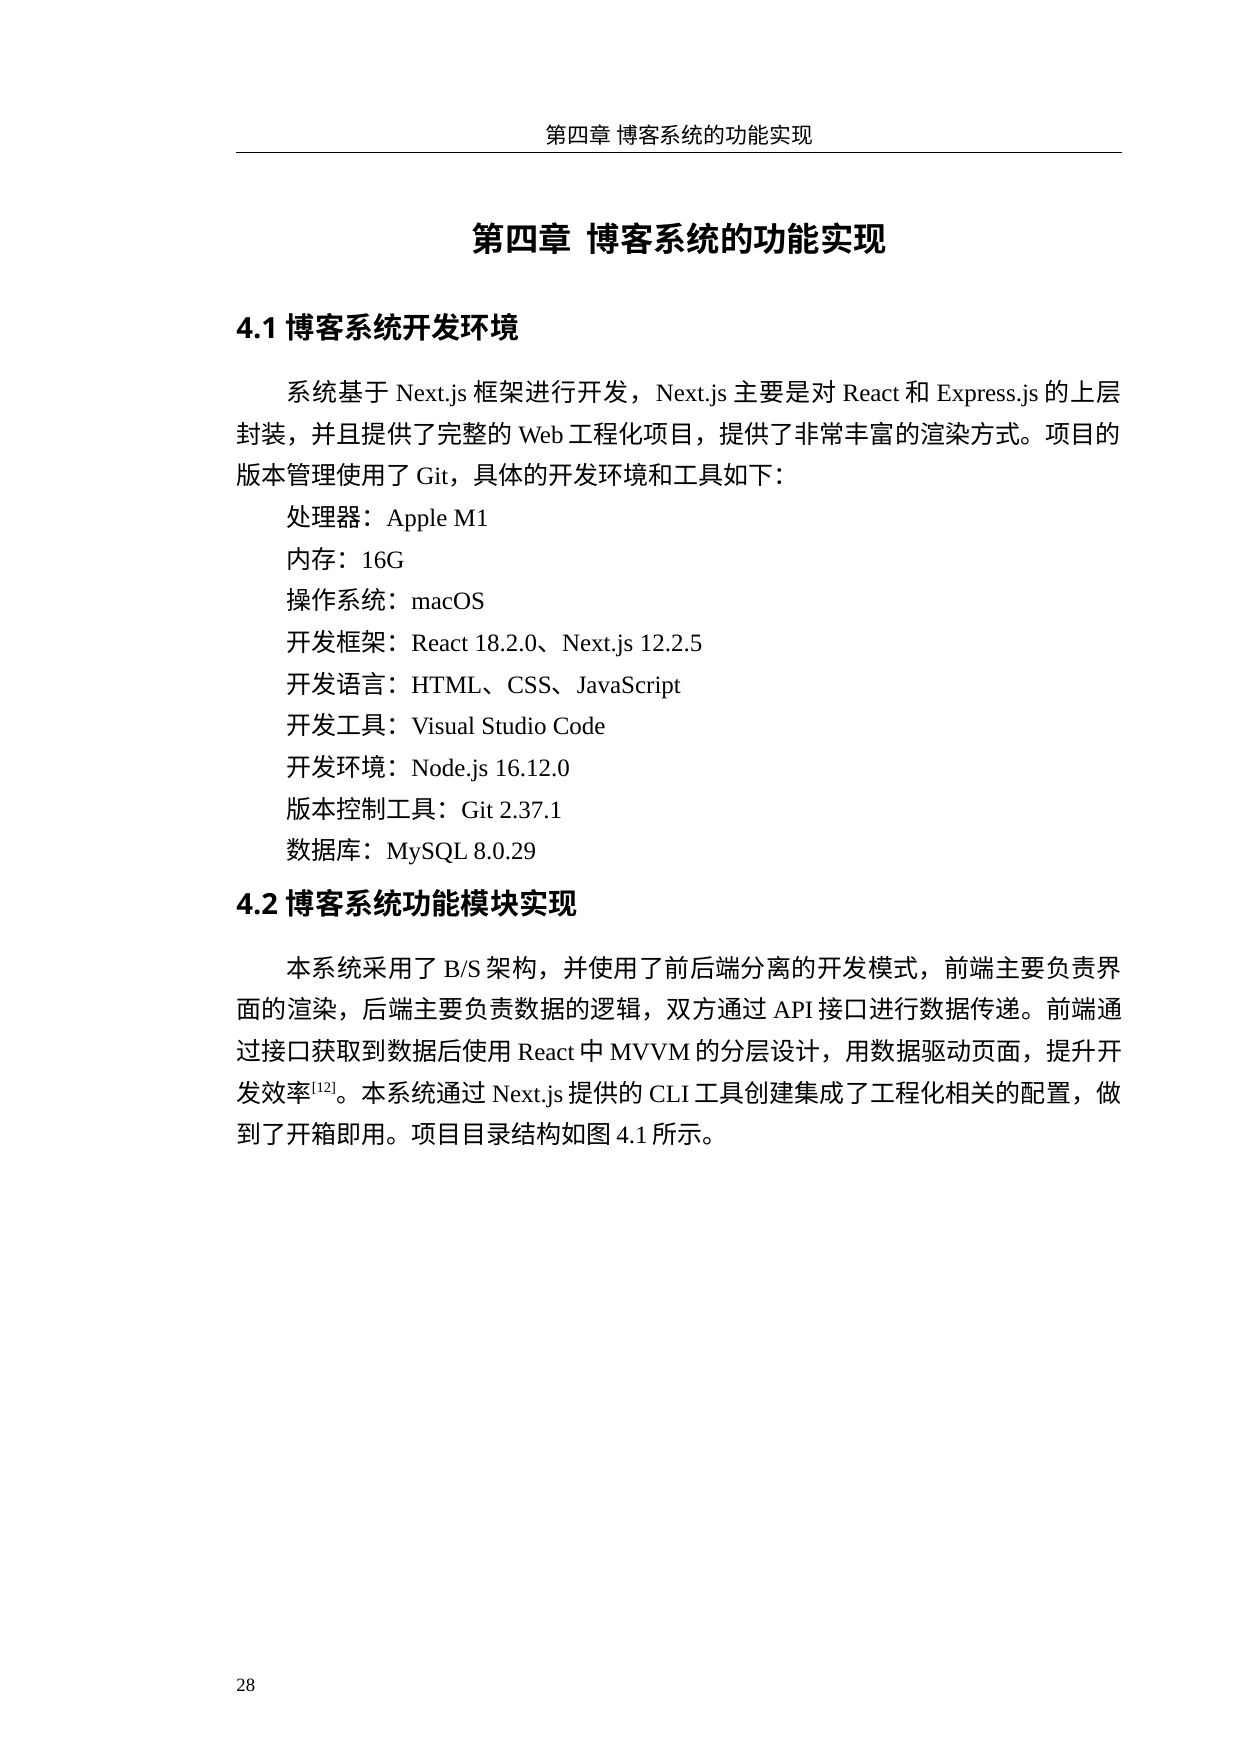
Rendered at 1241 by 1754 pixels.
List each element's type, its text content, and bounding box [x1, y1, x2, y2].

text 开发语言：HTML、CSS、JavaScript [236, 660, 1122, 701]
text 处理器：Apple M1 [236, 493, 1122, 535]
subtitle 第四章 博客系统的功能实现 [236, 213, 1122, 261]
text 系统基于Next.js框架进行开发，Next.js主要是对React和Express.js的上层封装，并且提供了完整的Web工程化项目，提供了非常丰富的渲染方式。项目的版本管理使用了Git，具体的开发环境和工具如下： [236, 368, 1122, 493]
text 内存：16G [236, 535, 1122, 576]
text 开发工具：Visual Studio Code [236, 701, 1122, 743]
text 版本控制工具：Git 2.37.1 [236, 785, 1122, 826]
text 本系统采用了B/S架构，并使用了前后端分离的开发模式，前端主要负责界面的渲染，后端主要负责数据的逻辑，双方通过API接口进行数据传递。前端通过接口获取到数据后使用React中MVVM的分层设计，用数据驱动页面，提升开发效率[12]。本系统通过Next.js提供的CLI工具创建集成了工程化相关的配置，做到了开箱即用。项目目录结构如图4.1所示。 [236, 944, 1122, 1152]
text 数据库：MySQL 8.0.29 [236, 826, 1122, 868]
text 操作系统：macOS [236, 576, 1122, 618]
text 开发环境：Node.js 16.12.0 [236, 743, 1122, 785]
subtitle 4.1 博客系统开发环境 [236, 305, 1122, 347]
text 开发框架：React 18.2.0、Next.js 12.2.5 [236, 618, 1122, 660]
subtitle 4.2 博客系统功能模块实现 [236, 881, 1122, 923]
